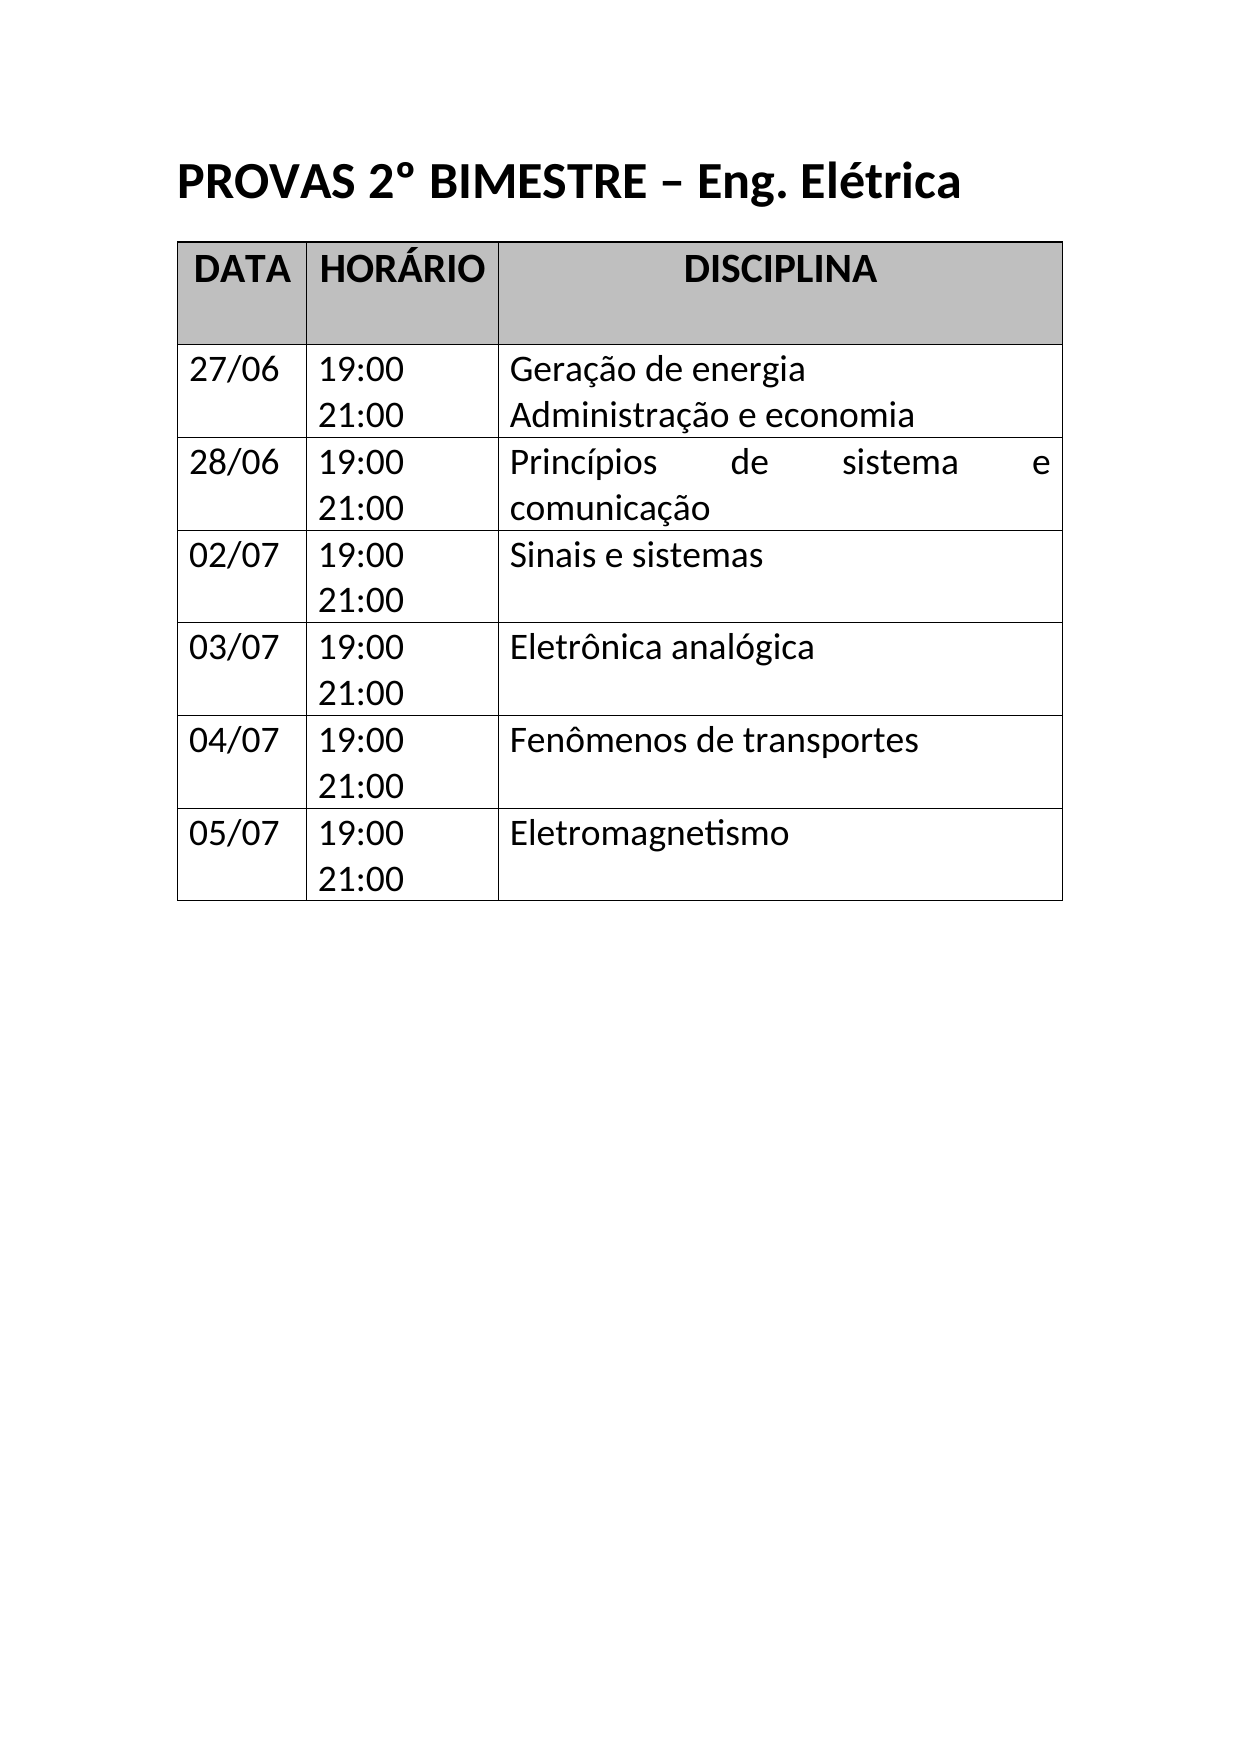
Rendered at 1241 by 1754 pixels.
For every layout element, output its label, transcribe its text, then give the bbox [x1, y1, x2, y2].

table_cell Eletrônica analógica [499, 623, 1062, 715]
table_header DISCIPLINA [499, 243, 1062, 344]
table_cell Sinais e sistemas [499, 531, 1062, 622]
table_cell Geração de energia Administração e economia [499, 345, 1062, 437]
table_cell 19:00 21:00 [307, 438, 498, 529]
text PROVAS 2º BIMESTRE – Eng. Elétrica [177, 148, 1063, 211]
table_cell Fenômenos de transportes [499, 716, 1062, 808]
table_cell 19:00 21:00 [307, 345, 498, 437]
table_cell 02/07 [178, 531, 306, 622]
table_cell 04/07 [178, 716, 306, 808]
table_cell Eletromagnetismo [499, 809, 1062, 900]
table_cell 03/07 [178, 623, 306, 715]
table_cell 28/06 [178, 438, 306, 529]
table_cell 19:00 21:00 [307, 809, 498, 900]
table_cell 27/06 [178, 345, 306, 437]
table_cell 19:00 21:00 [307, 531, 498, 622]
table_header DATA [178, 243, 306, 344]
table_cell 19:00 21:00 [307, 716, 498, 808]
table_cell 19:00 21:00 [307, 623, 498, 715]
table_cell Princípios de sistema e comunicação [499, 438, 1062, 529]
table_header HORÁRIO [307, 243, 498, 344]
table_cell 05/07 [178, 809, 306, 900]
